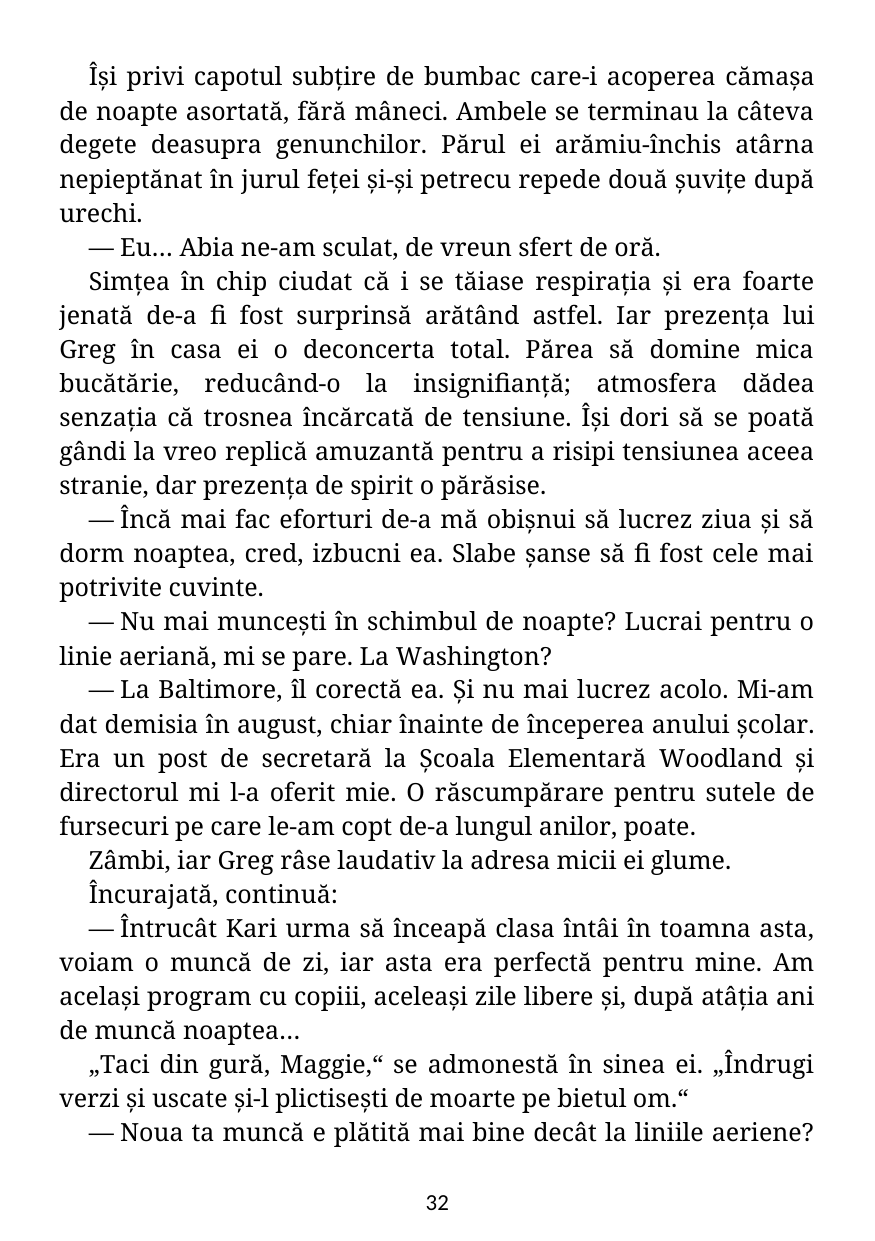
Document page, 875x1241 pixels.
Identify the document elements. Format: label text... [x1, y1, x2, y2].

text — Întrucât Kari urma să înceapă clasa întâi în toamna asta, voiam o muncă de zi, iar asta era perfectă pentru mine. Am acelaşi program cu copiii, aceleaşi zile libere şi, după atâţia ani de muncă noaptea… [59, 911, 815, 1047]
text „Taci din gură, Maggie,“ se admonestă în sinea ei. „Îndrugi verzi şi uscate şi-l plictiseşti de moarte pe bietul om.“ [59, 1047, 815, 1115]
text Îşi privi capotul subţire de bumbac care-i acoperea cămaşa de noapte asortată, fără mâneci. Ambele se terminau la câteva degete deasupra genunchilor. Părul ei arămiu-închis atârna nepieptănat în jurul feţei şi-şi petrecu repede două şuviţe după urechi. [59, 59, 815, 229]
text Simţea în chip ciudat că i se tăiase respiraţia şi era foarte jenată de-a fi fost surprinsă arătând astfel. Iar prezenţa lui Greg în casa ei o deconcerta total. Părea să domine mica bucătărie, reducând-o la insignifianţă; atmosfera dădea senzaţia că trosnea încărcată de tensiune. Îşi dori să se poată gândi la vreo replică amuzantă pentru a risipi tensiunea aceea stranie, dar prezenţa de spirit o părăsise. [59, 263, 815, 502]
text — Eu… Abia ne-am sculat, de vreun sfert de oră. [59, 229, 815, 263]
text — Încă mai fac eforturi de-a mă obişnui să lucrez ziua şi să dorm noaptea, cred, izbucni ea. Slabe şanse să fi fost cele mai potrivite cuvinte. [59, 502, 815, 604]
text Zâmbi, iar Greg râse laudativ la adresa micii ei glume. [59, 842, 815, 877]
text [59, 1115, 815, 1149]
text — Nu mai munceşti în schimbul de noapte? Lucrai pentru o linie aeriană, mi se pare. La Washington? [59, 604, 815, 672]
text Încurajată, continuă: [59, 877, 815, 911]
text — La Baltimore, îl corectă ea. Şi nu mai lucrez acolo. Mi-am dat demisia în august, chiar înainte de începerea anului şcolar. Era un post de secretară la Şcoala Elementară Woodland şi directorul mi l-a oferit mie. O răscumpărare pentru sutele de fursecuri pe care le-am copt de-a lungul anilor, poate. [59, 672, 815, 842]
